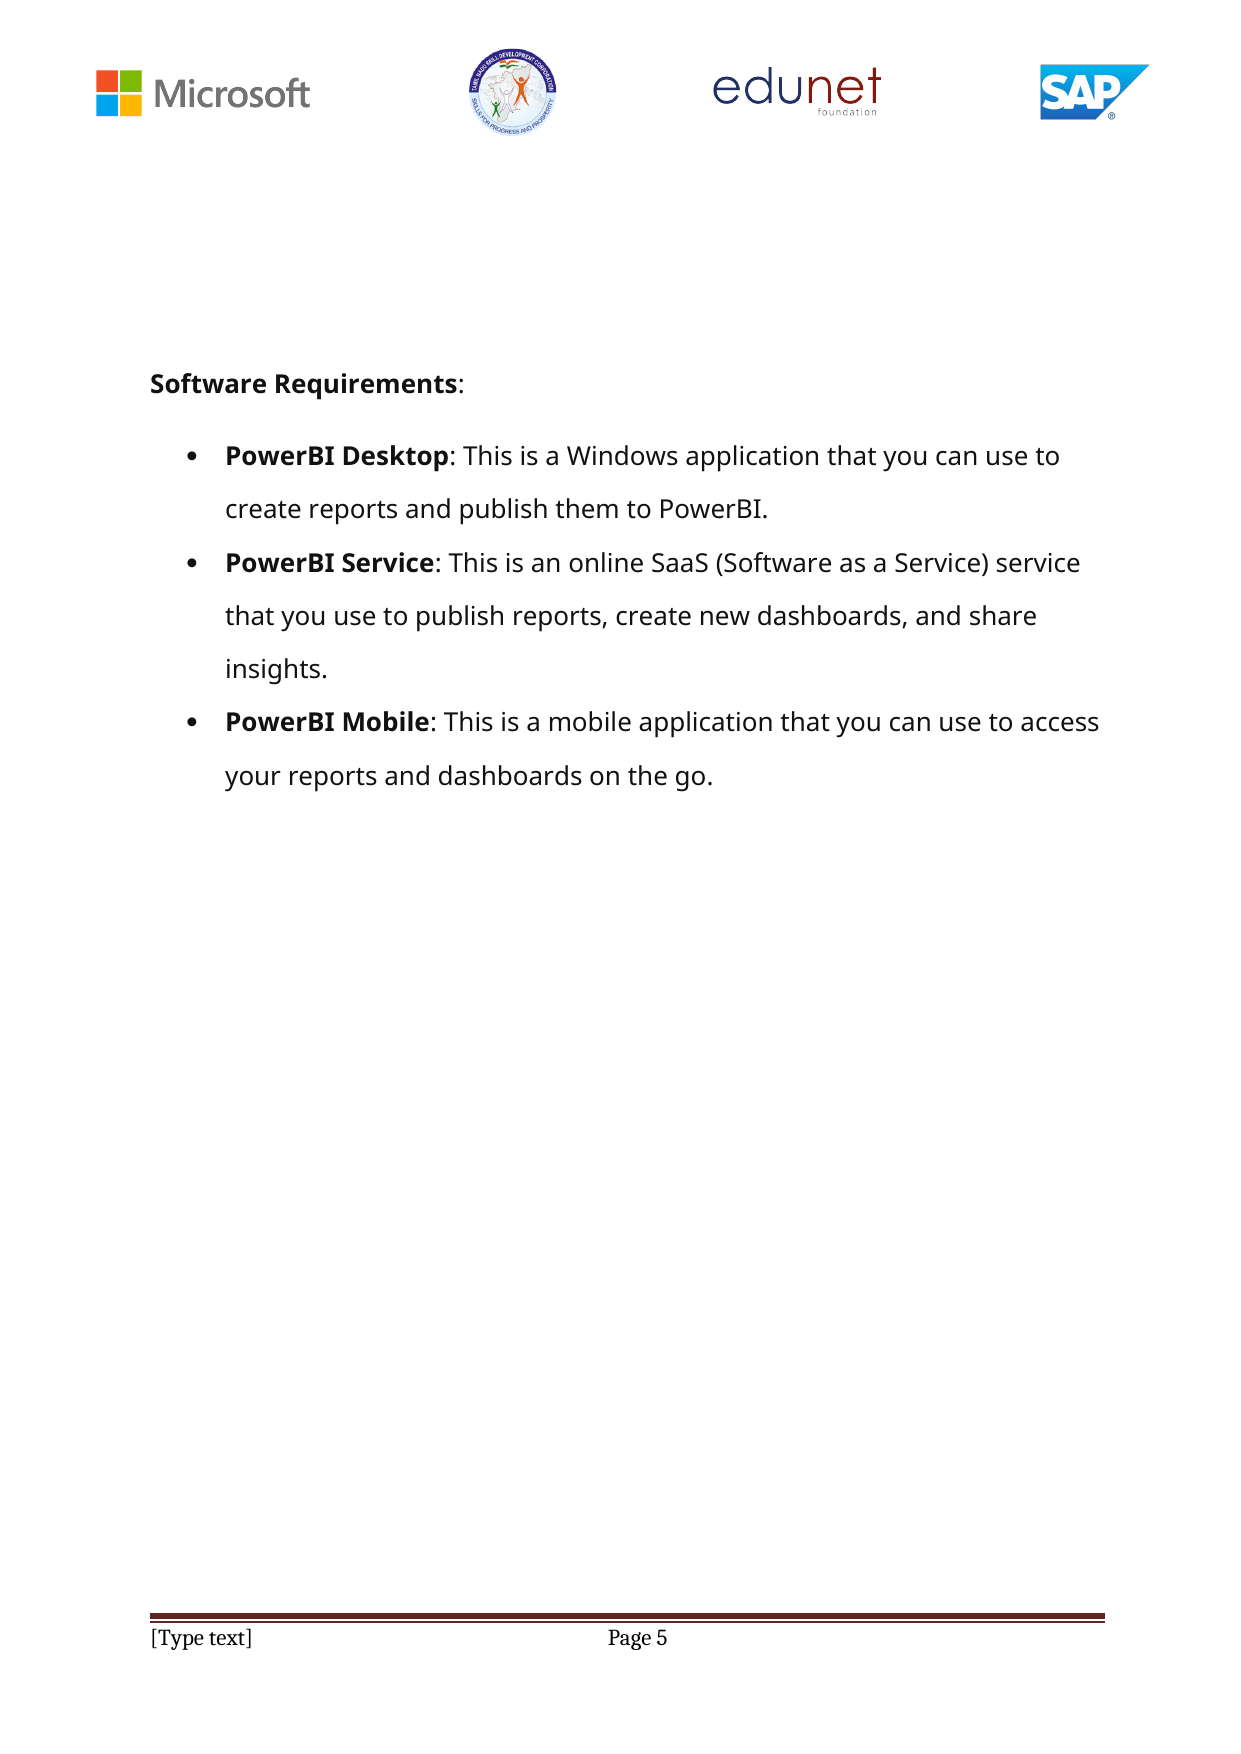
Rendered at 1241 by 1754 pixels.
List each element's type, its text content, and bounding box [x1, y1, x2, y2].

picture [1039, 63, 1151, 121]
list PowerBI Service: This is an online SaaS (Software as a Service) service that you use to publish reports, create new dashboards, and share insights. [187, 544, 1107, 686]
picture [706, 60, 889, 122]
text Software Requirements: [150, 366, 1105, 401]
picture [91, 65, 316, 121]
picture [466, 45, 558, 137]
list PowerBI Mobile: This is a mobile application that you can use to access your reports and dashboards on the go. [187, 704, 1107, 793]
list PowerBI Desktop: This is a Windows application that you can use to create reports and publish them to PowerBI. [187, 438, 1107, 527]
